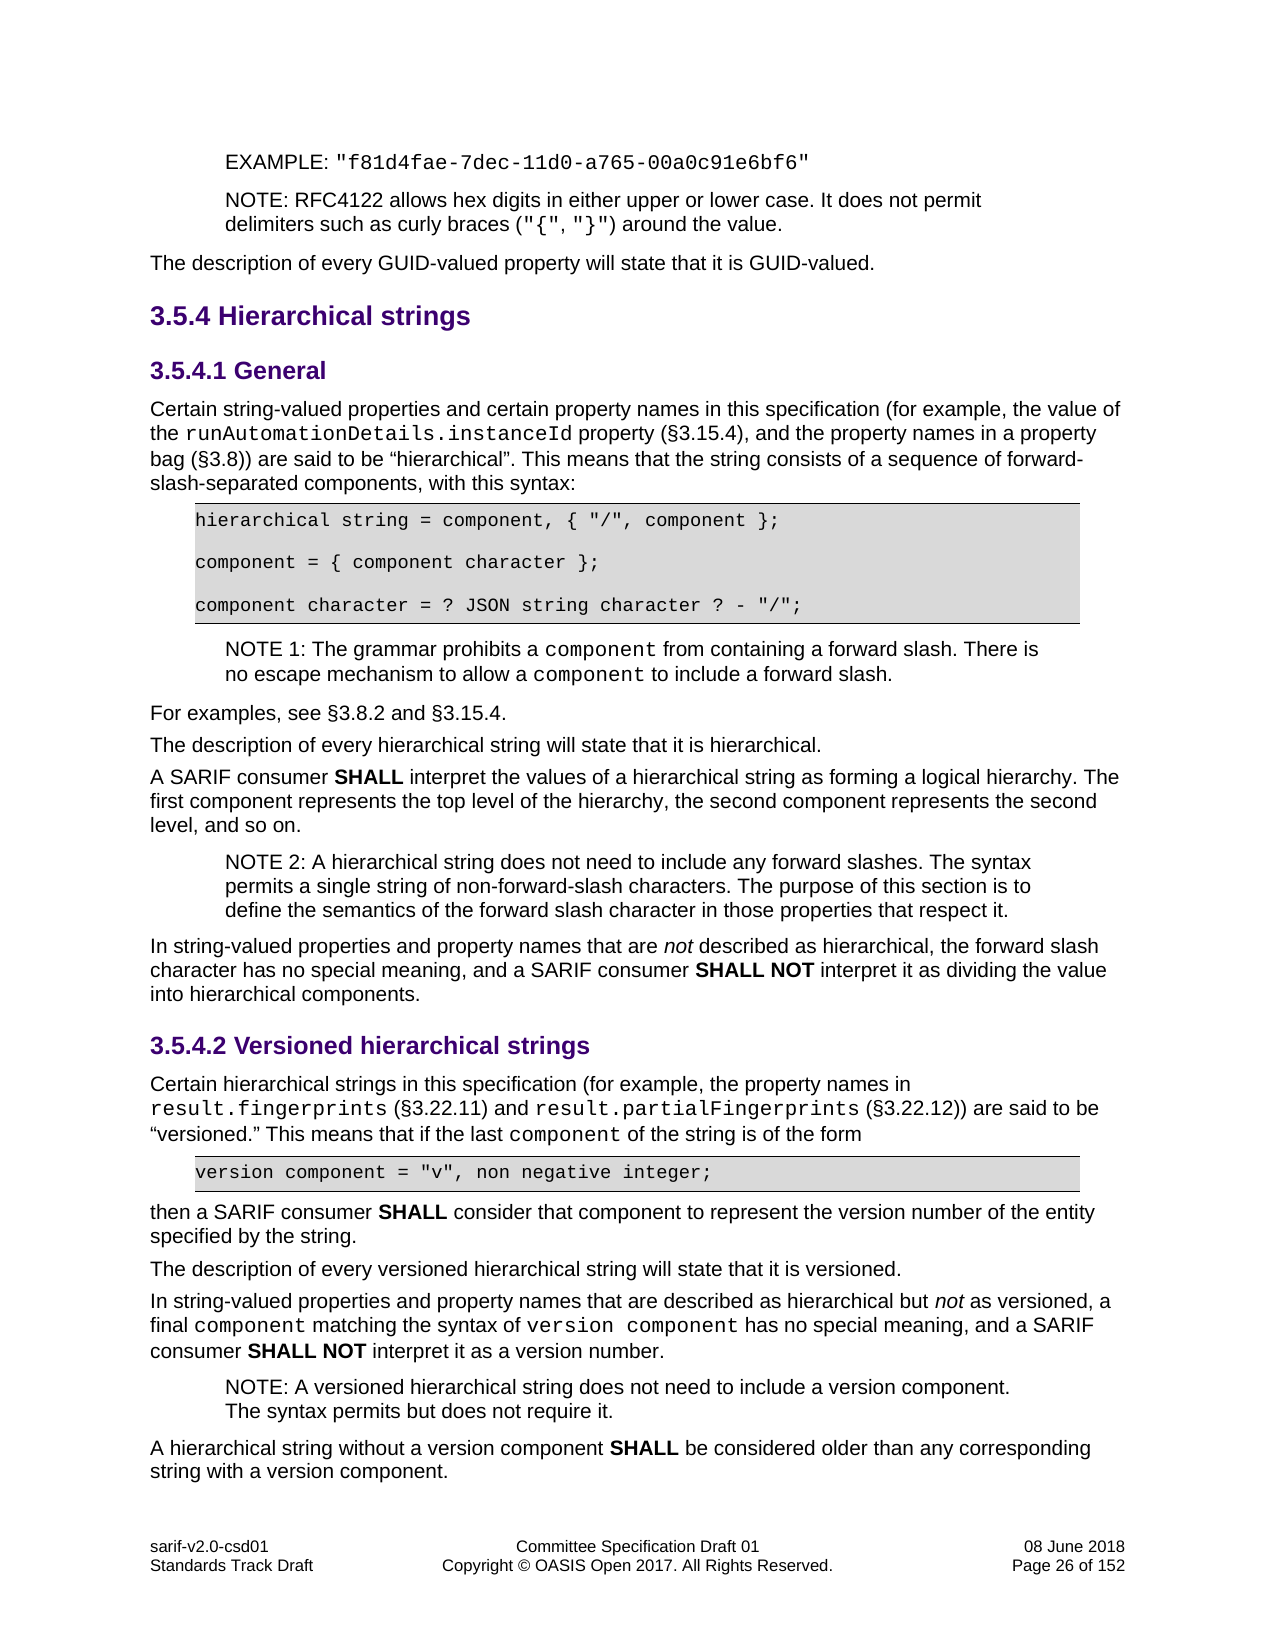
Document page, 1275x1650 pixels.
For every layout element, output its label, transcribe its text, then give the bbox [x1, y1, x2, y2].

text Certain hierarchical strings in this specification (for example, the property names in result.fingerprints (§3.22.11) and result.partialFingerprints (§3.22.12)) are said to be “versioned.” This means that if the last component of the string is of the form [150, 1072, 1125, 1148]
text The description of every hierarchical string will state that it is hierarchical. [150, 733, 1125, 757]
text component character = ? JSON string character ? - "/"; [195, 588, 1080, 623]
text version component = "v", non negative integer; [195, 1157, 1080, 1191]
text The description of every versioned hierarchical string will state that it is versioned. [150, 1256, 1125, 1280]
text hierarchical string = component, { "/", component }; [195, 504, 1080, 524]
text then a SARIF consumer SHALL consider that component to represent the version number of the entity specified by the string. [150, 1200, 1125, 1248]
subtitle General [150, 356, 1125, 384]
subtitle Versioned hierarchical strings [150, 1031, 1125, 1059]
text NOTE: A versioned hierarchical string does not need to include a version component. The syntax permits but does not require it. [225, 1375, 1050, 1423]
text A SARIF consumer SHALL interpret the values of a hierarchical string as forming a logical hierarchy. The first component represents the top level of the hierarchy, the second component represents the second level, and so on. [150, 765, 1125, 837]
text Certain string-valued properties and certain property names in this specification (for example, the value of the runAutomationDetails.instanceId property (§3.15.4), and the property names in a property bag (§3.8)) are said to be “hierarchical”. This means that the string consists of a sequence of forward-slash-separated components, with this syntax: [150, 397, 1125, 495]
text NOTE 1: The grammar prohibits a component from containing a forward slash. There is no escape mechanism to allow a component to include a forward slash. [225, 636, 1050, 688]
text component = { component character }; [195, 546, 1080, 567]
text In string-valued properties and property names that are described as hierarchical but not as versioned, a final component matching the syntax of version component has no special meaning, and a SARIF consumer SHALL NOT interpret it as a version number. [150, 1289, 1125, 1362]
text NOTE: RFC4122 allows hex digits in either upper or lower case. It does not permit delimiters such as curly braces ("{", "}") around the value. [225, 188, 1050, 238]
text For examples, see §3.8.2 and §3.15.4. [150, 701, 1125, 724]
text The description of every GUID-valued property will state that it is GUID-valued. [150, 251, 1125, 274]
subtitle Hierarchical strings [150, 299, 1125, 331]
text EXAMPLE: "f81d4fae-7dec-11d0-a765-00a0c91e6bf6" [225, 150, 1050, 176]
text A hierarchical string without a version component SHALL be considered older than any corresponding string with a version component. [150, 1435, 1125, 1483]
text In string-valued properties and property names that are not described as hierarchical, the forward slash character has no special meaning, and a SARIF consumer SHALL NOT interpret it as dividing the value into hierarchical components. [150, 934, 1125, 1006]
text NOTE 2: A hierarchical string does not need to include any forward slashes. The syntax permits a single string of non-forward-slash characters. The purpose of this section is to define the semantics of the forward slash character in those properties that respect it. [225, 849, 1050, 921]
